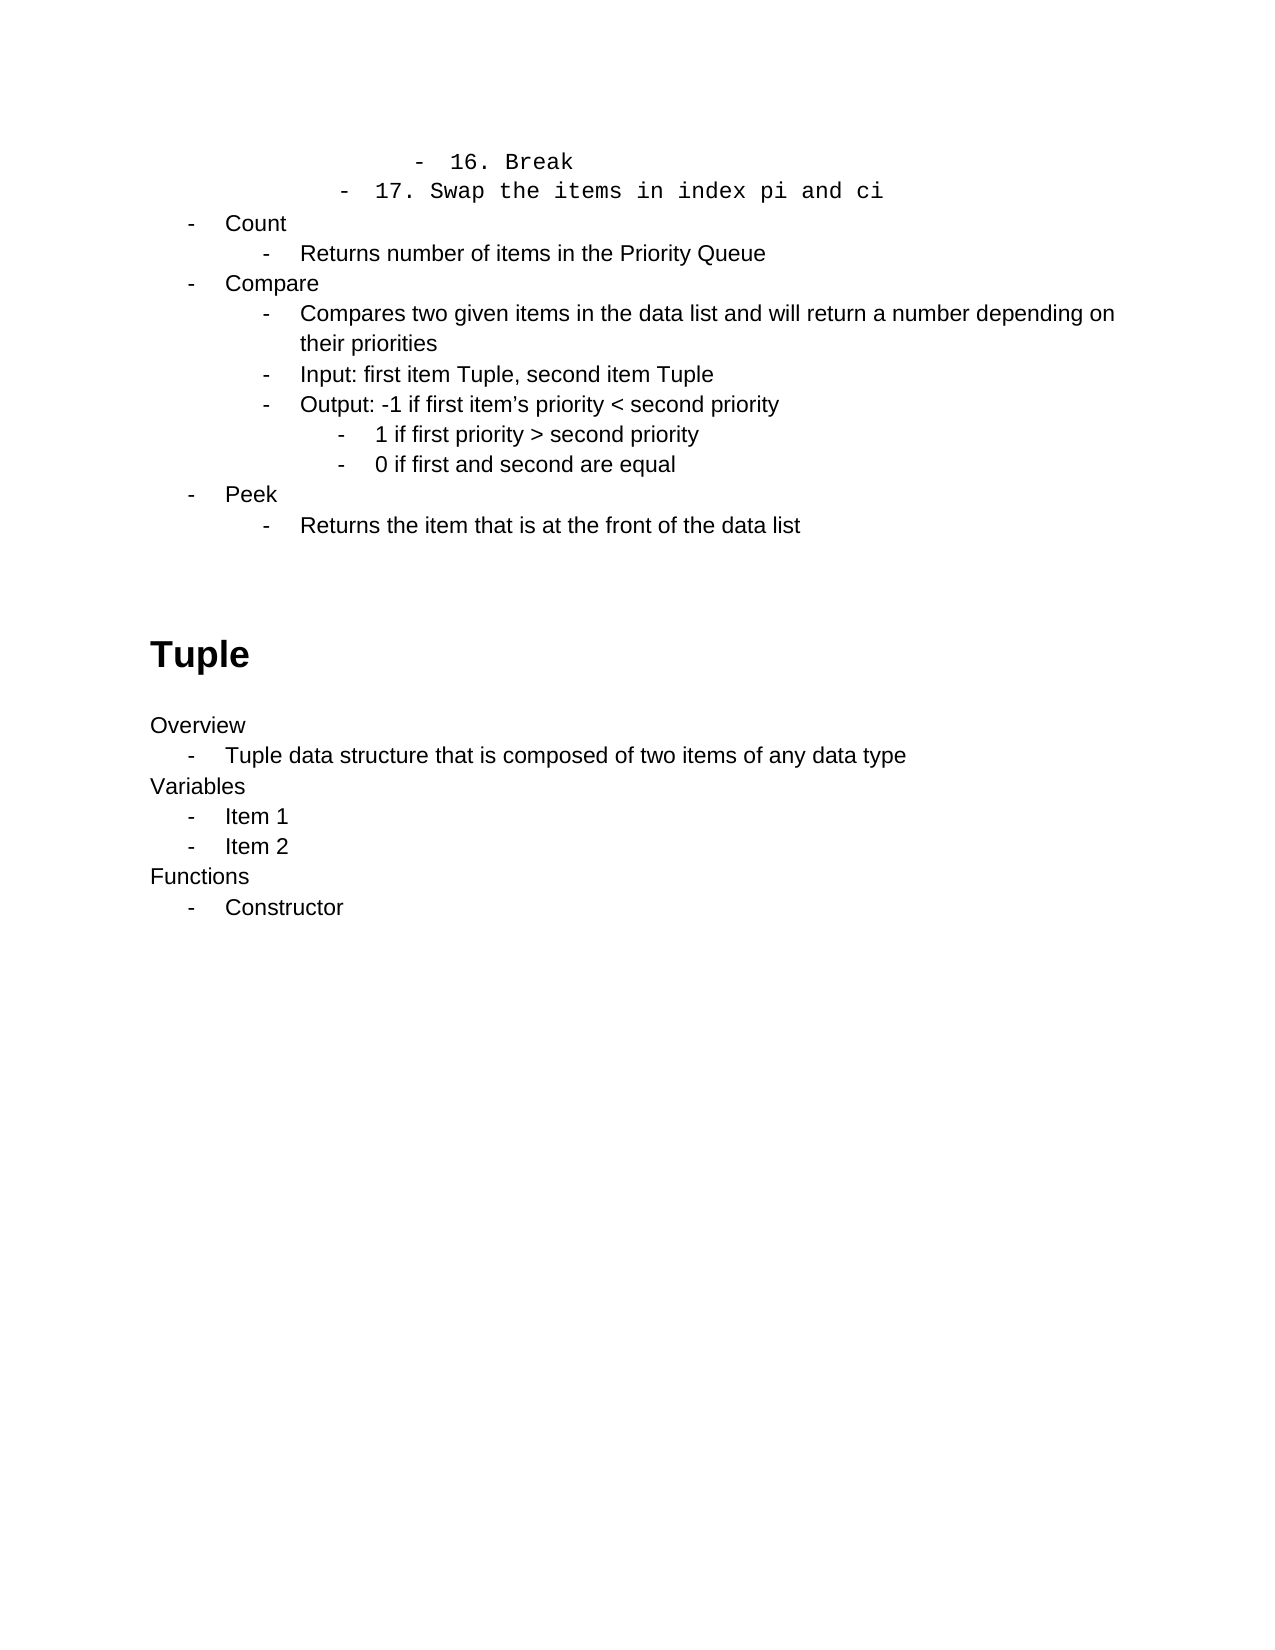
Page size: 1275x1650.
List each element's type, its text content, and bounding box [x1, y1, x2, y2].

text Functions [150, 863, 1125, 890]
text Tuple [150, 632, 1125, 676]
list Returns the item that is at the front of the data list [262, 512, 1125, 538]
list Compares two given items in the data list and will return a number depending on their priorities [262, 300, 1125, 357]
list Compare [187, 270, 1125, 296]
list Input: first item Tuple, second item Tuple [262, 361, 1125, 387]
list Item 1 [187, 803, 1125, 829]
list Returns number of items in the Priority Queue [262, 240, 1125, 266]
list 0 if first and second are equal [337, 451, 1125, 478]
list 16. Break [412, 150, 1125, 176]
text Variables [150, 773, 1125, 799]
list 1 if first priority > second priority [337, 421, 1125, 447]
text Overview [150, 712, 1125, 739]
list Constructor [187, 893, 1125, 920]
list Peek [187, 481, 1125, 508]
list Tuple data structure that is composed of two items of any data type [187, 742, 1125, 769]
list Output: -1 if first item’s priority < second priority [262, 391, 1125, 417]
list Count [187, 209, 1125, 236]
list 17. Swap the items in index pi and ci [337, 180, 1125, 206]
list Item 2 [187, 833, 1125, 859]
